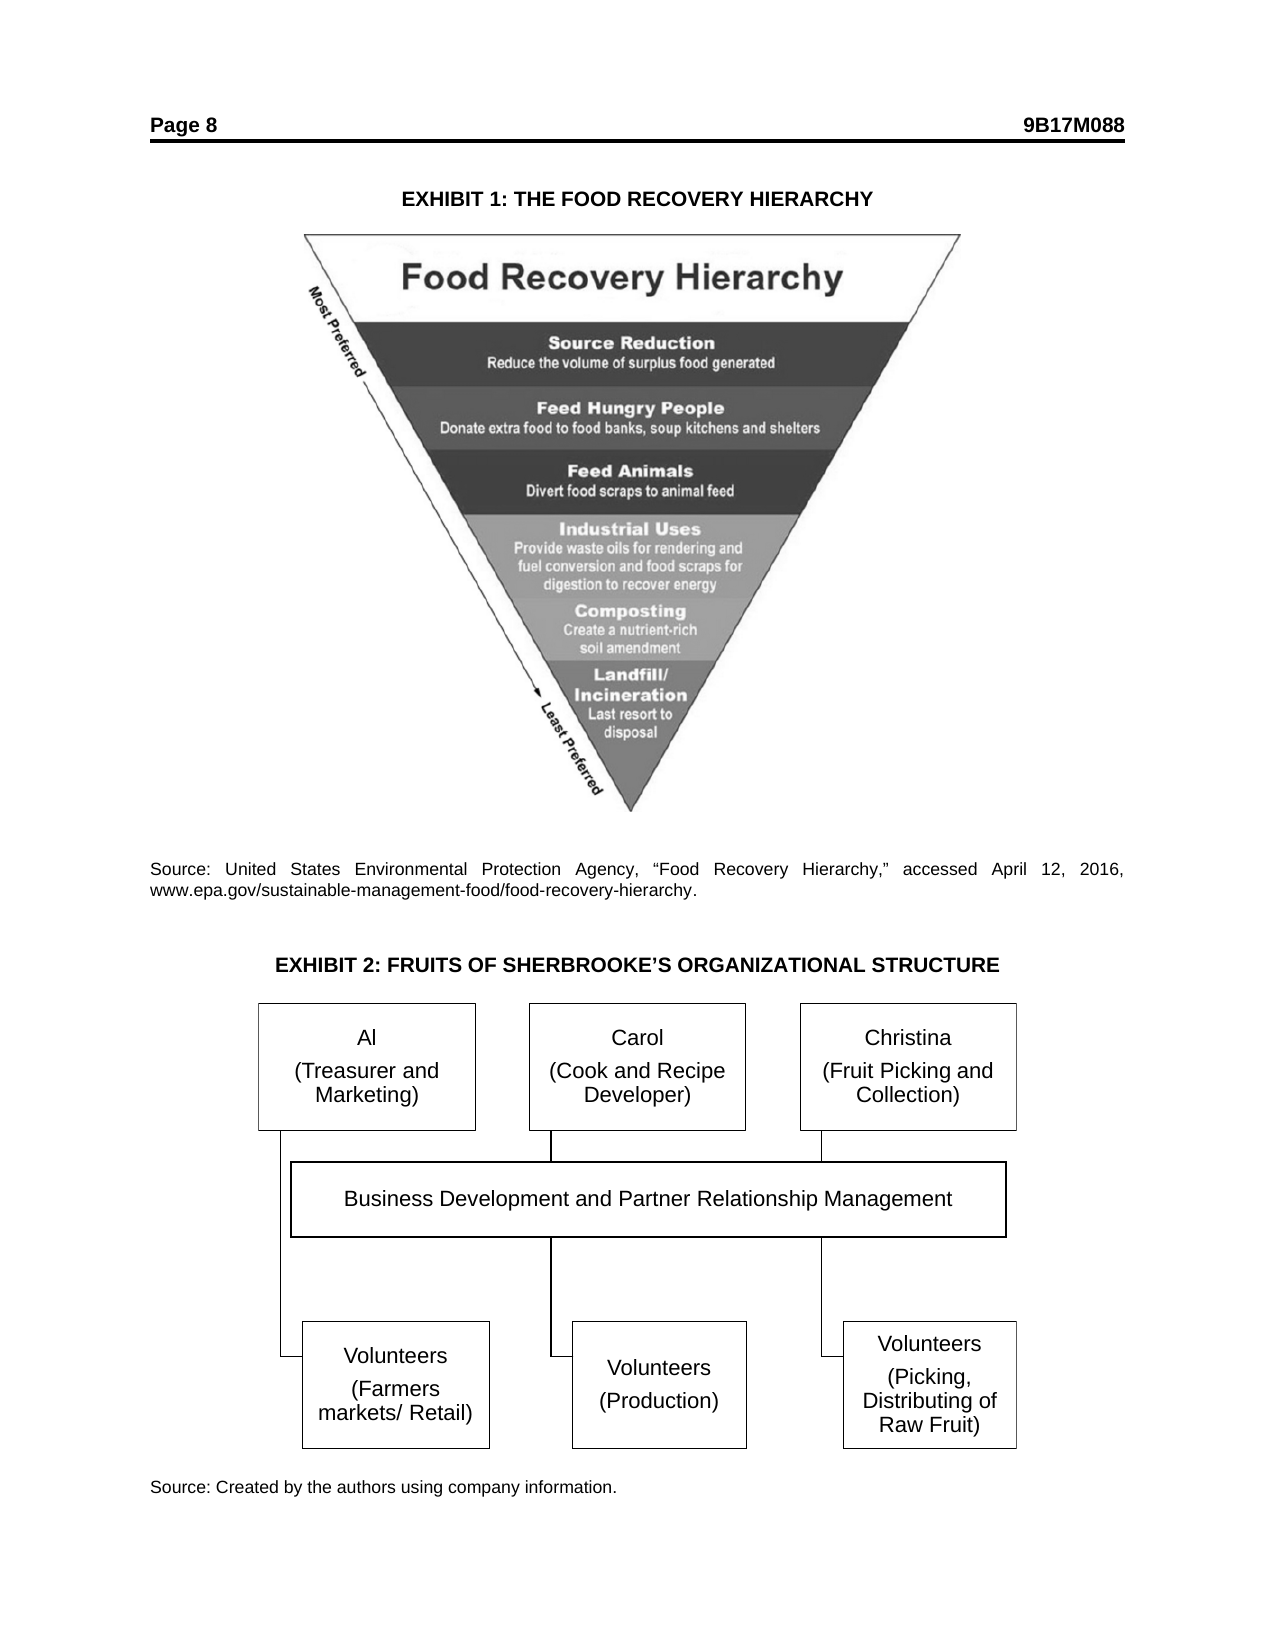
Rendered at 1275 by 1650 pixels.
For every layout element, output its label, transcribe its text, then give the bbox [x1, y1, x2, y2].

text Source: United States Environmental Protection Agency, “Food Recovery Hierarchy,” accessed April 12, 2016, www.epa.gov/sustainable-management-food/food-recovery-hierarchy. [150, 859, 1125, 900]
subtitle EXHIBIT 1: the FOOD RECOVERY HIERARCHY [150, 186, 1125, 210]
text Source: Created by the authors using company information. [150, 1476, 1125, 1497]
subtitle EXHIBIT 2: fruits of sherbrooke’s ORGANIZATIONAL STRUCTURE [150, 952, 1125, 976]
